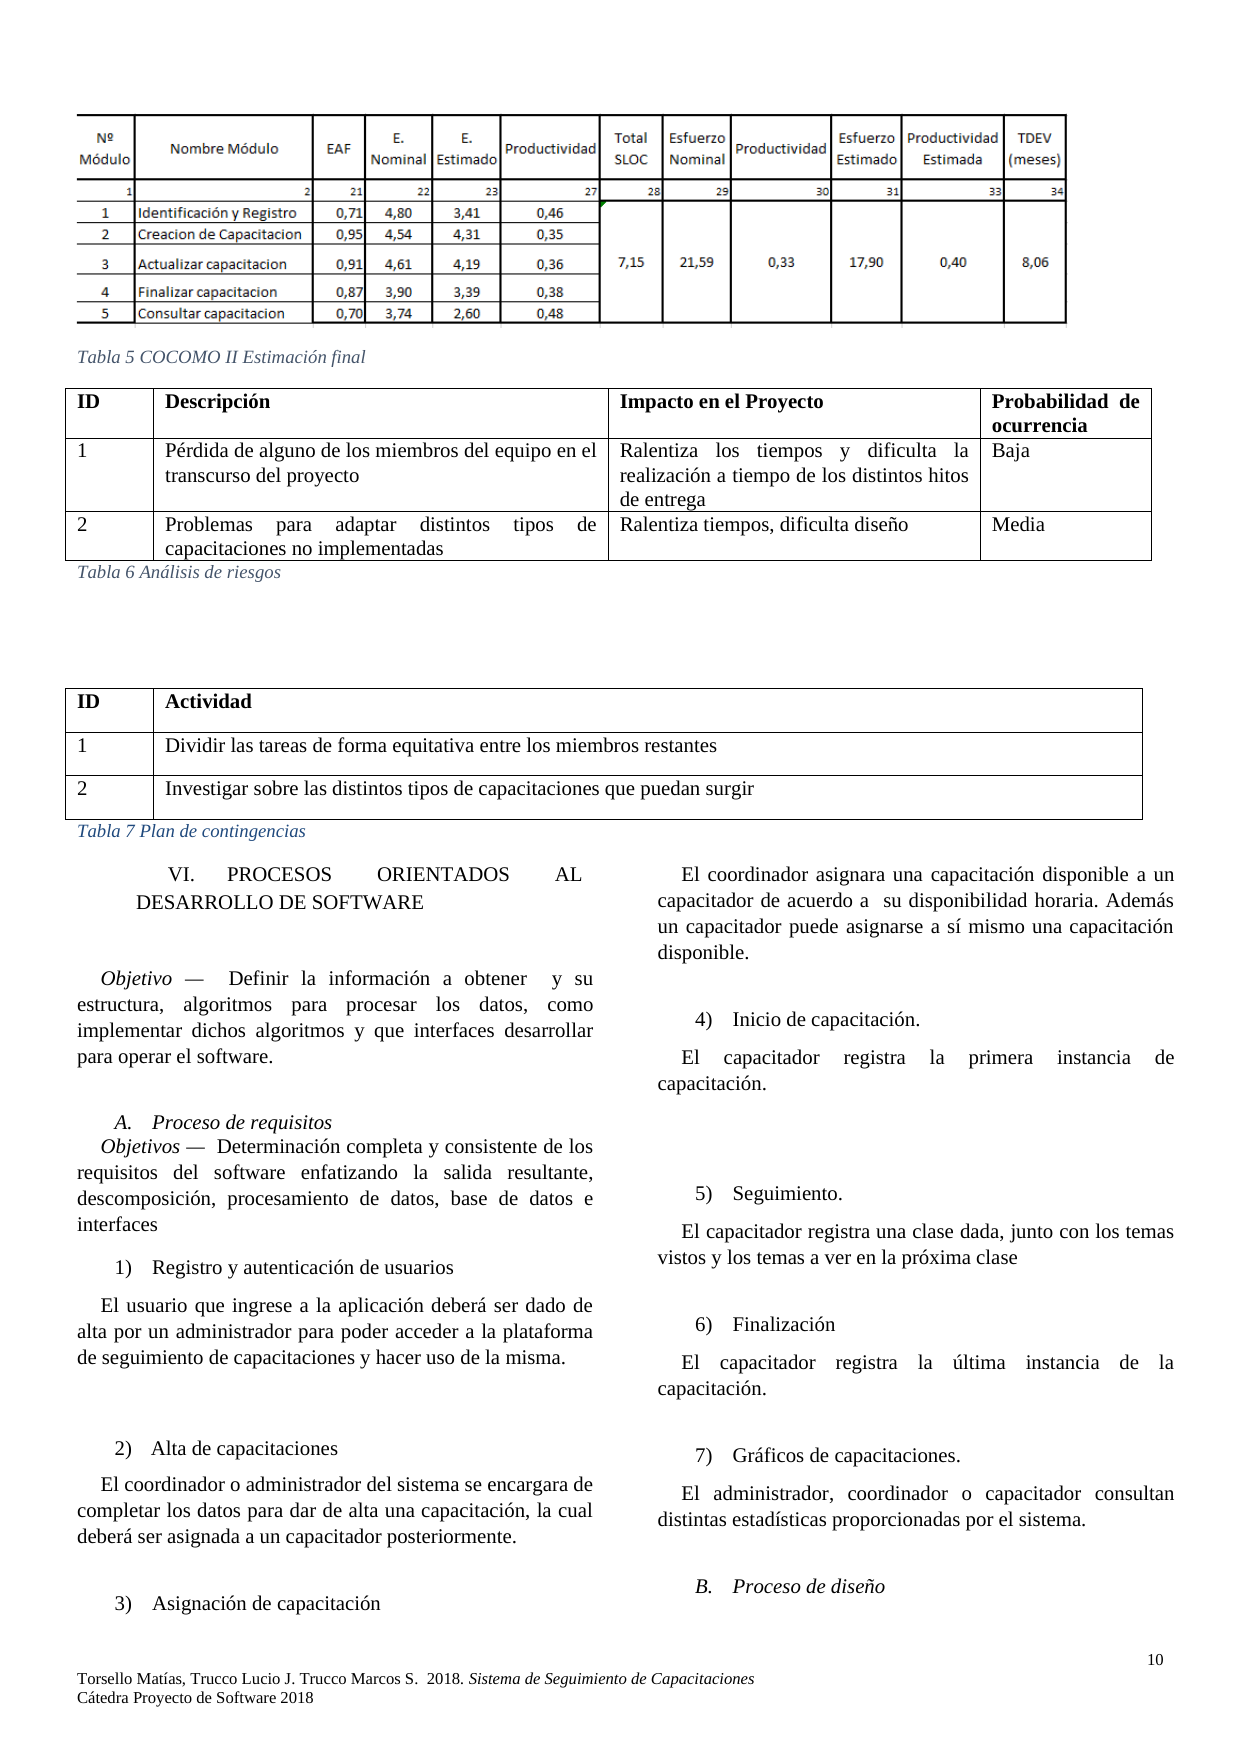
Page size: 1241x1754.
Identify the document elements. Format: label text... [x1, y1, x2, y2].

list Alta de capacitaciones [114, 1436, 582, 1460]
table_cell Ralentiza los tiempos y dificulta la realización a tiempo de los distintos hitos de entrega [609, 439, 980, 511]
list PROCESOS ORIENTADOS AL DESARROLLO DE SOFTWARE [136, 862, 582, 914]
text Tabla 7 Plan de contingencias [77, 820, 1163, 842]
text El capacitador registra una clase dada, junto con los temas vistos y los temas a ver en la próxima clase [657, 1219, 1175, 1269]
table_cell Media [981, 512, 1151, 560]
text El coordinador o administrador del sistema se encargara de completar los datos para dar de alta una capacitación, la cual deberá ser asignada a un capacitador posteriormente. [77, 1472, 594, 1548]
list Registro y autenticación de usuarios [114, 1255, 582, 1279]
table_cell Baja [981, 439, 1151, 511]
list Proceso de requisitos [114, 1110, 582, 1134]
list Gráficos de capacitaciones. [695, 1443, 1163, 1467]
table_cell 2 [66, 776, 153, 819]
text El coordinador asignara una capacitación disponible a un capacitador de acuerdo a su disponibilidad horaria. Además un capacitador puede asignarse a sí mismo una capacitación disponible. [657, 862, 1175, 964]
text El capacitador registra la última instancia de la capacitación. [657, 1350, 1175, 1400]
text El capacitador registra la primera instancia de capacitación. [657, 1045, 1175, 1095]
list Proceso de diseño [695, 1574, 1163, 1598]
table_cell Investigar sobre las distintos tipos de capacitaciones que puedan surgir [154, 776, 1142, 819]
text Objetivo — Definir la información a obtener y su estructura, algoritmos para procesar los datos, como implementar dichos algoritmos y que interfaces desarrollar para operar el software. [77, 966, 594, 1068]
table_header Probabilidad de ocurrencia [981, 389, 1151, 437]
table_cell 1 [66, 439, 153, 511]
text Objetivos — Determinación completa y consistente de los requisitos del software enfatizando la salida resultante, descomposición, procesamiento de datos, base de datos e interfaces [77, 1134, 594, 1236]
table_cell Problemas para adaptar distintos tipos de capacitaciones no implementadas [154, 512, 608, 560]
picture [76, 113, 1068, 328]
table_header ID [66, 389, 153, 437]
text Tabla 6 Análisis de riesgos [77, 561, 1163, 582]
table_header Impacto en el Proyecto [609, 389, 980, 437]
table_header Actividad [154, 689, 1142, 732]
table_cell 2 [66, 512, 153, 560]
list Finalización [695, 1312, 1163, 1336]
text El administrador, coordinador o capacitador consultan distintas estadísticas proporcionadas por el sistema. [657, 1481, 1175, 1531]
text El usuario que ingrese a la aplicación deberá ser dado de alta por un administrador para poder acceder a la plataforma de seguimiento de capacitaciones y hacer uso de la misma. [77, 1293, 594, 1369]
list Inicio de capacitación. [695, 1007, 1163, 1031]
list Seguimiento. [695, 1181, 1163, 1204]
text Tabla 5 COCOMO II Estimación final [77, 346, 1163, 367]
table_cell 1 [66, 733, 153, 775]
table_cell Pérdida de alguno de los miembros del equipo en el transcurso del proyecto [154, 439, 608, 511]
table_header ID [66, 689, 153, 732]
list Asignación de capacitación [114, 1591, 582, 1615]
table_cell Dividir las tareas de forma equitativa entre los miembros restantes [154, 733, 1142, 775]
table_header Descripción [154, 389, 608, 437]
table_cell Ralentiza tiempos, dificulta diseño [609, 512, 980, 560]
